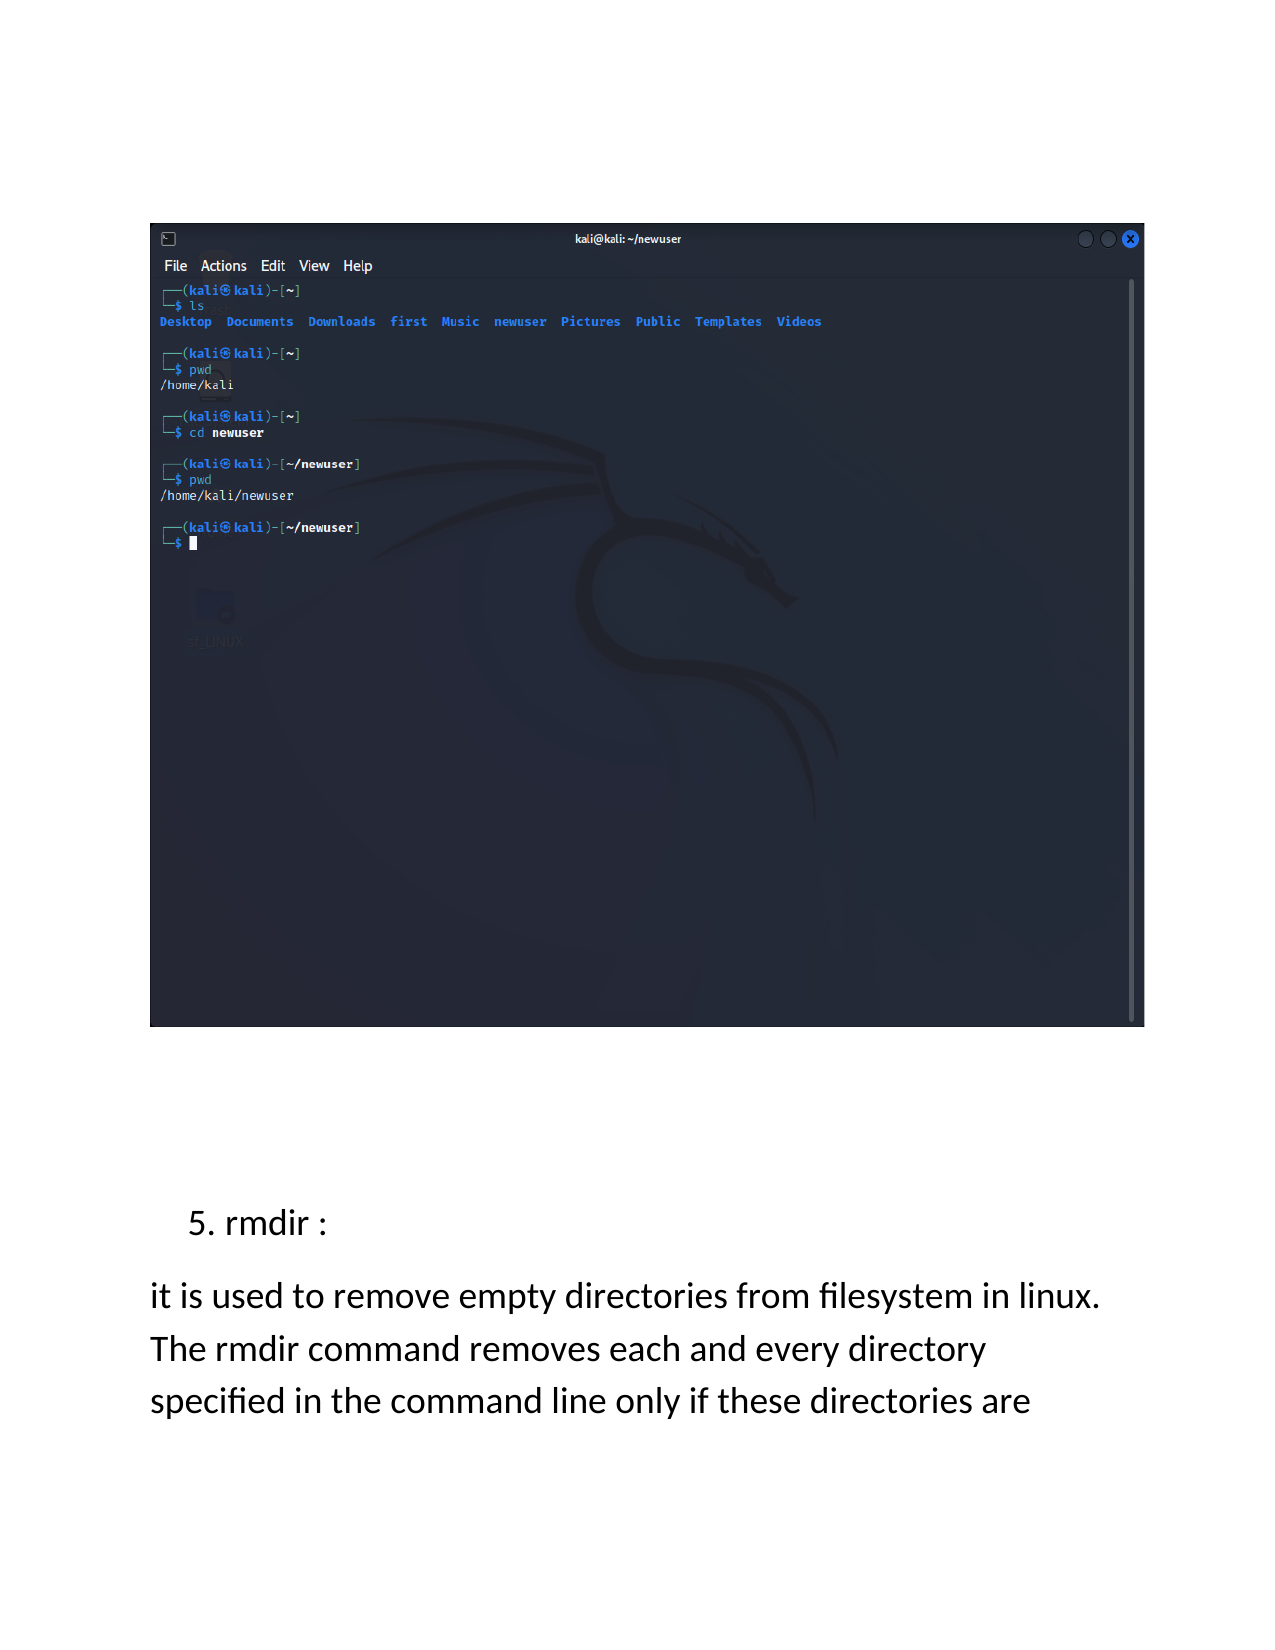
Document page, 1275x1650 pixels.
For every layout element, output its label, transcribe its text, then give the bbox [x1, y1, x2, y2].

list rmdir : [187, 1198, 1125, 1244]
picture [150, 223, 1145, 1027]
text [150, 1272, 1125, 1423]
